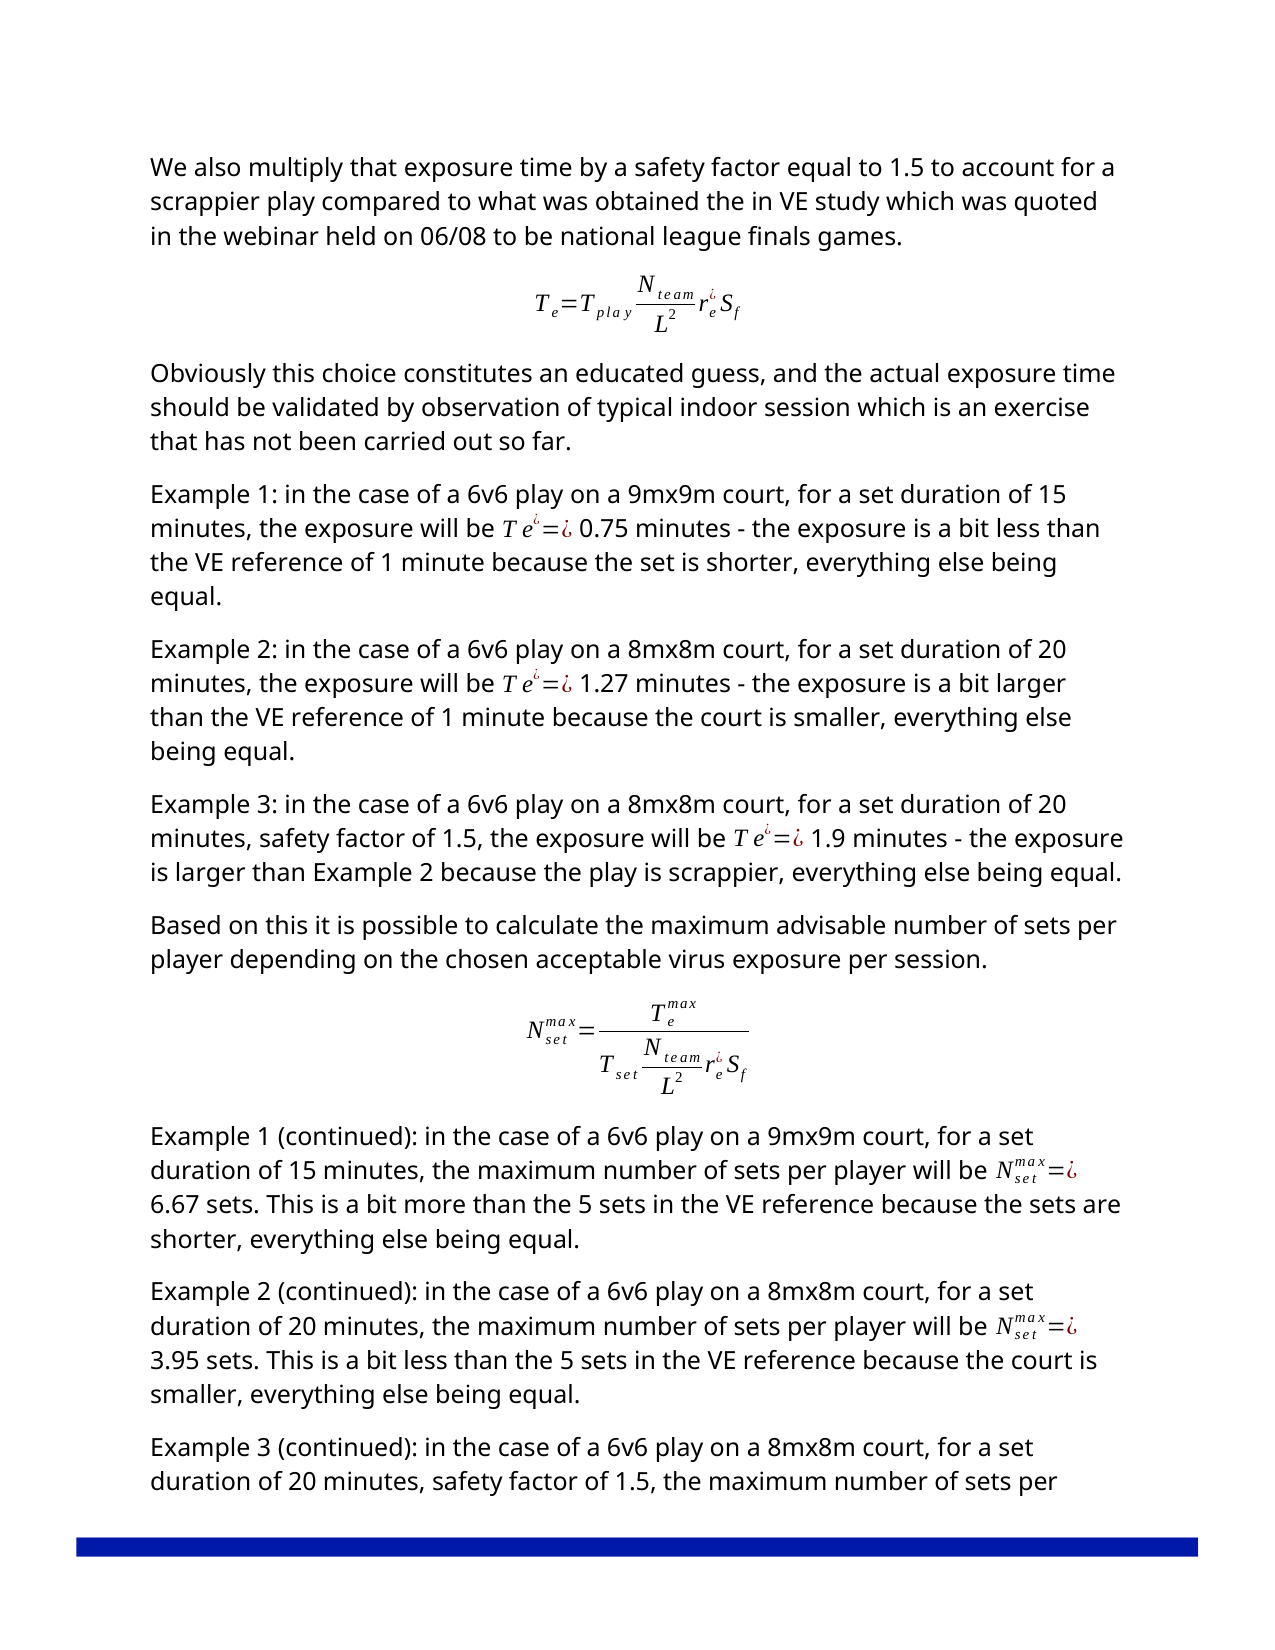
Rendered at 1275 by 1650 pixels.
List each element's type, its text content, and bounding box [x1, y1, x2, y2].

text Example 3: in the case of a 6v6 play on a 8mx8m court, for a set duration of 20 minutes, safety factor of 1.5, the exposure will be 1.9 minutes - the exposure is larger than Example 2 because the play is scrappier, everything else being equal. [150, 787, 1125, 889]
picture [76, 1498, 1199, 1596]
text Example 1: in the case of a 6v6 play on a 9mx9m court, for a set duration of 15 minutes, the exposure will be 0.75 minutes - the exposure is a bit less than the VE reference of 1 minute because the set is shorter, everything else being equal. [150, 477, 1125, 613]
text Based on this it is possible to calculate the maximum advisable number of sets per player depending on the chosen acceptable virus exposure per session. [150, 908, 1125, 976]
text We also multiply that exposure time by a safety factor equal to 1.5 to account for a scrappier play compared to what was obtained the in VE study which was quoted in the webinar held on 06/08 to be national league finals games. [150, 150, 1125, 252]
text Example 2: in the case of a 6v6 play on a 8mx8m court, for a set duration of 20 minutes, the exposure will be 1.27 minutes - the exposure is a bit larger than the VE reference of 1 minute because the court is smaller, everything else being equal. [150, 632, 1125, 768]
text Obviously this choice constitutes an educated guess, and the actual exposure time should be validated by observation of typical indoor session which is an exercise that has not been carried out so far. [150, 356, 1125, 458]
text Example 2 (continued): in the case of a 6v6 play on a 8mx8m court, for a set duration of 20 minutes, the maximum number of sets per player will be 3.95 sets. This is a bit less than the 5 sets in the VE reference because the court is smaller, everything else being equal. [150, 1274, 1125, 1411]
text Example 1 (continued): in the case of a 6v6 play on a 9mx9m court, for a set duration of 15 minutes, the maximum number of sets per player will be 6.67 sets. This is a bit more than the 5 sets in the VE reference because the sets are shorter, everything else being equal. [150, 1118, 1125, 1255]
